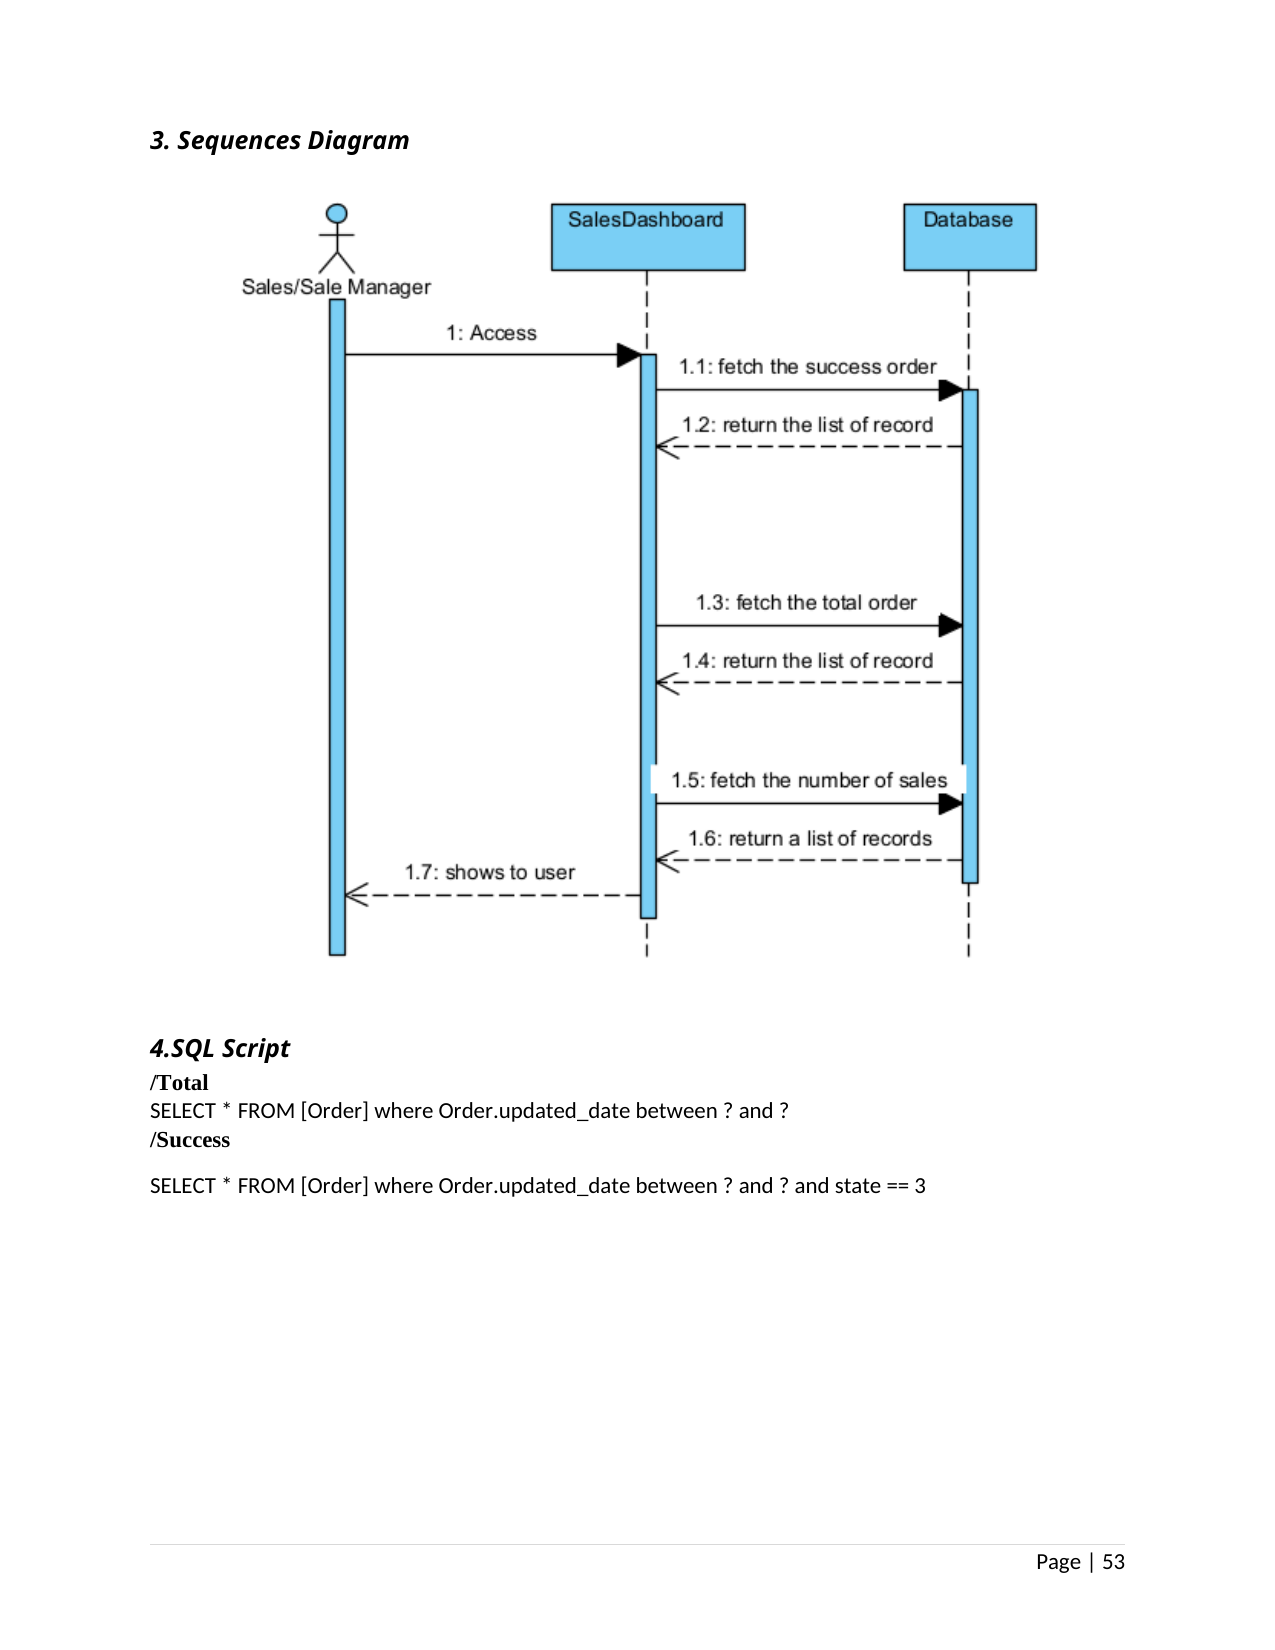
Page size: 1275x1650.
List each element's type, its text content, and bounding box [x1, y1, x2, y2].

subtitle 4.SQL Script [150, 1030, 1125, 1064]
subtitle 3. Sequences Diagram [150, 122, 1125, 156]
text /Total [150, 1069, 1125, 1096]
text SELECT * FROM [Order] where Order.updated_date between ? and ? and state == 3 [150, 1171, 1125, 1199]
text SELECT * FROM [Order] where Order.updated_date between ? and ? /Success [150, 1096, 1125, 1152]
picture [150, 161, 1125, 1022]
